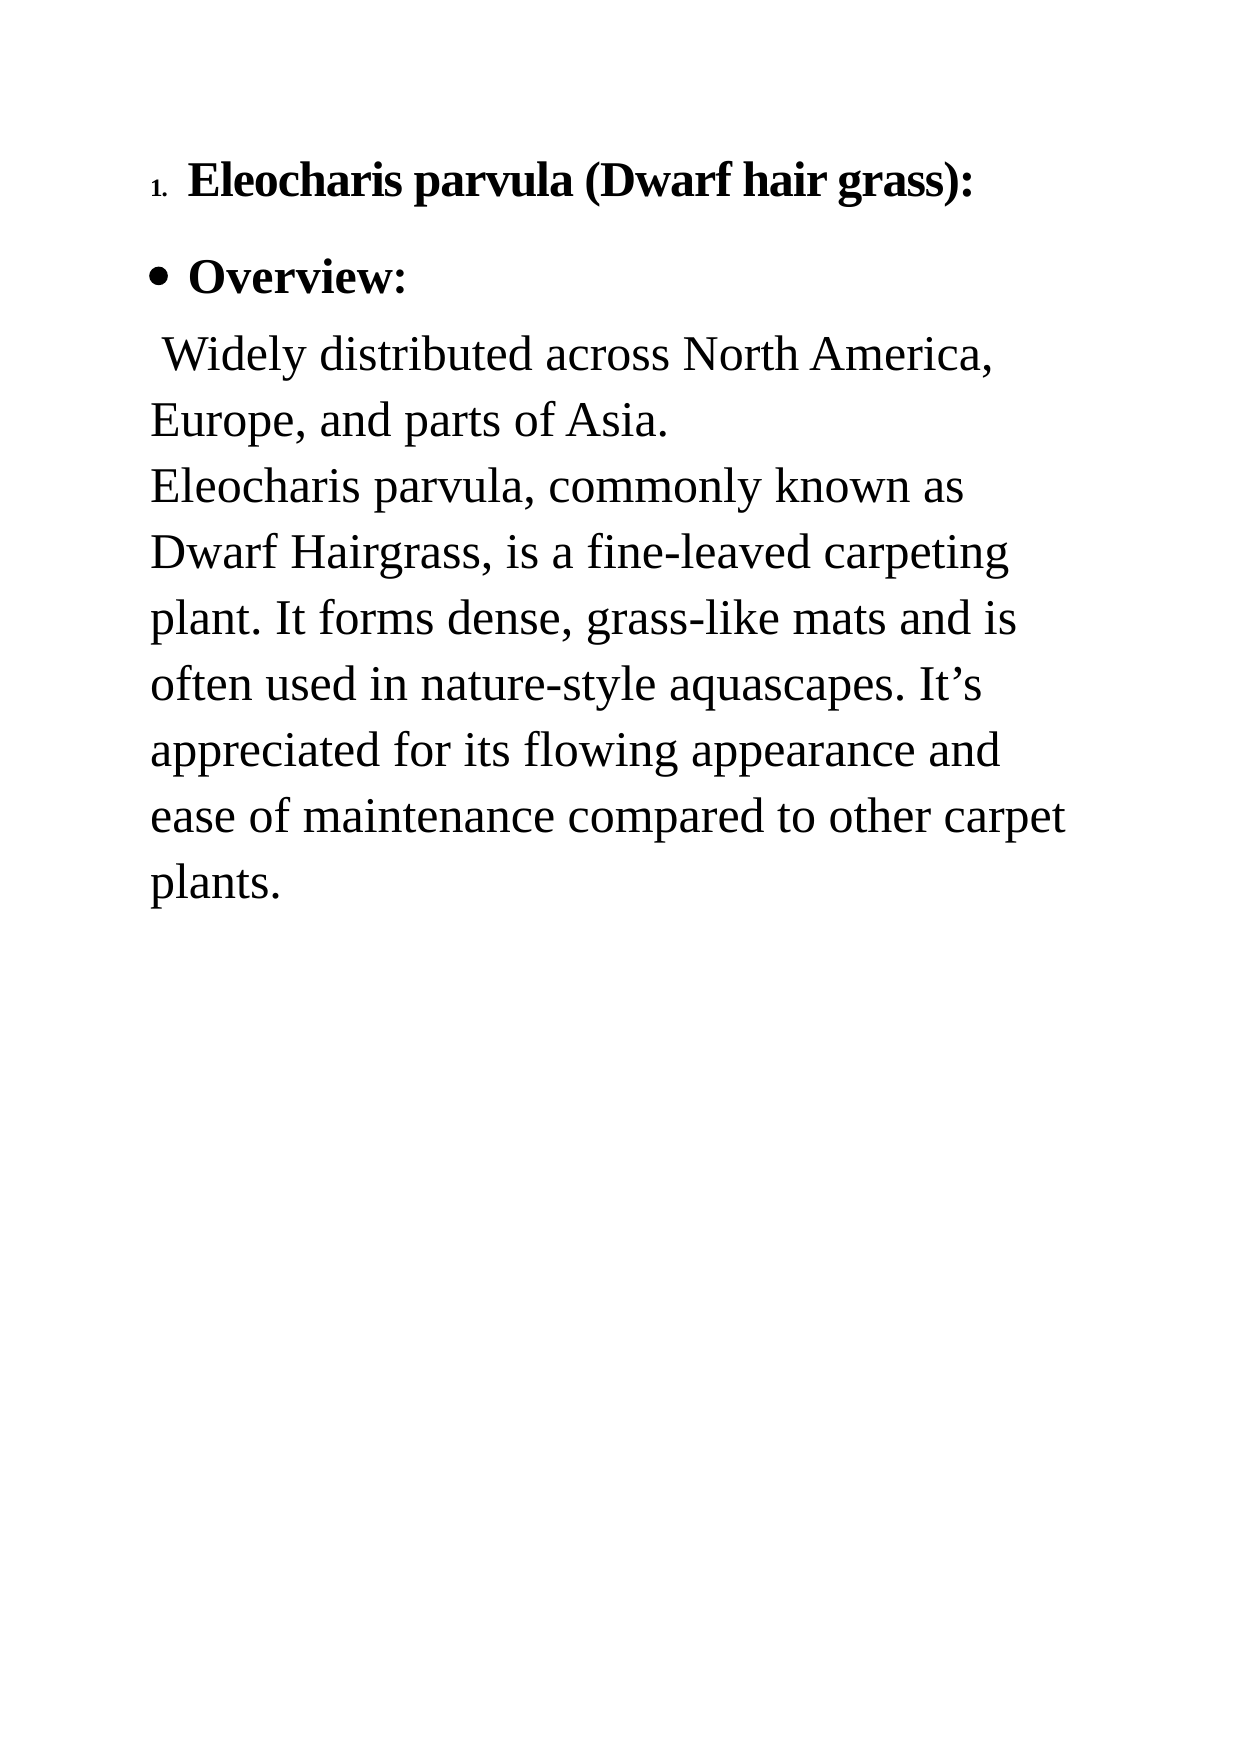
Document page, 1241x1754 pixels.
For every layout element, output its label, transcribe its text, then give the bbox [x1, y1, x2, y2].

list Eleocharis parvula (Dwarf hair grass): [150, 150, 1090, 207]
text Widely distributed across North America, Europe, and parts of Asia. Eleocharis parvula, commonly known as Dwarf Hairgrass, is a fine-leaved carpeting plant. It forms dense, grass-like mats and is often used in nature-style aquascapes. It’s appreciated for its flowing appearance and ease of maintenance compared to other carpet plants. [150, 323, 1090, 909]
list Overview: [150, 245, 1090, 306]
